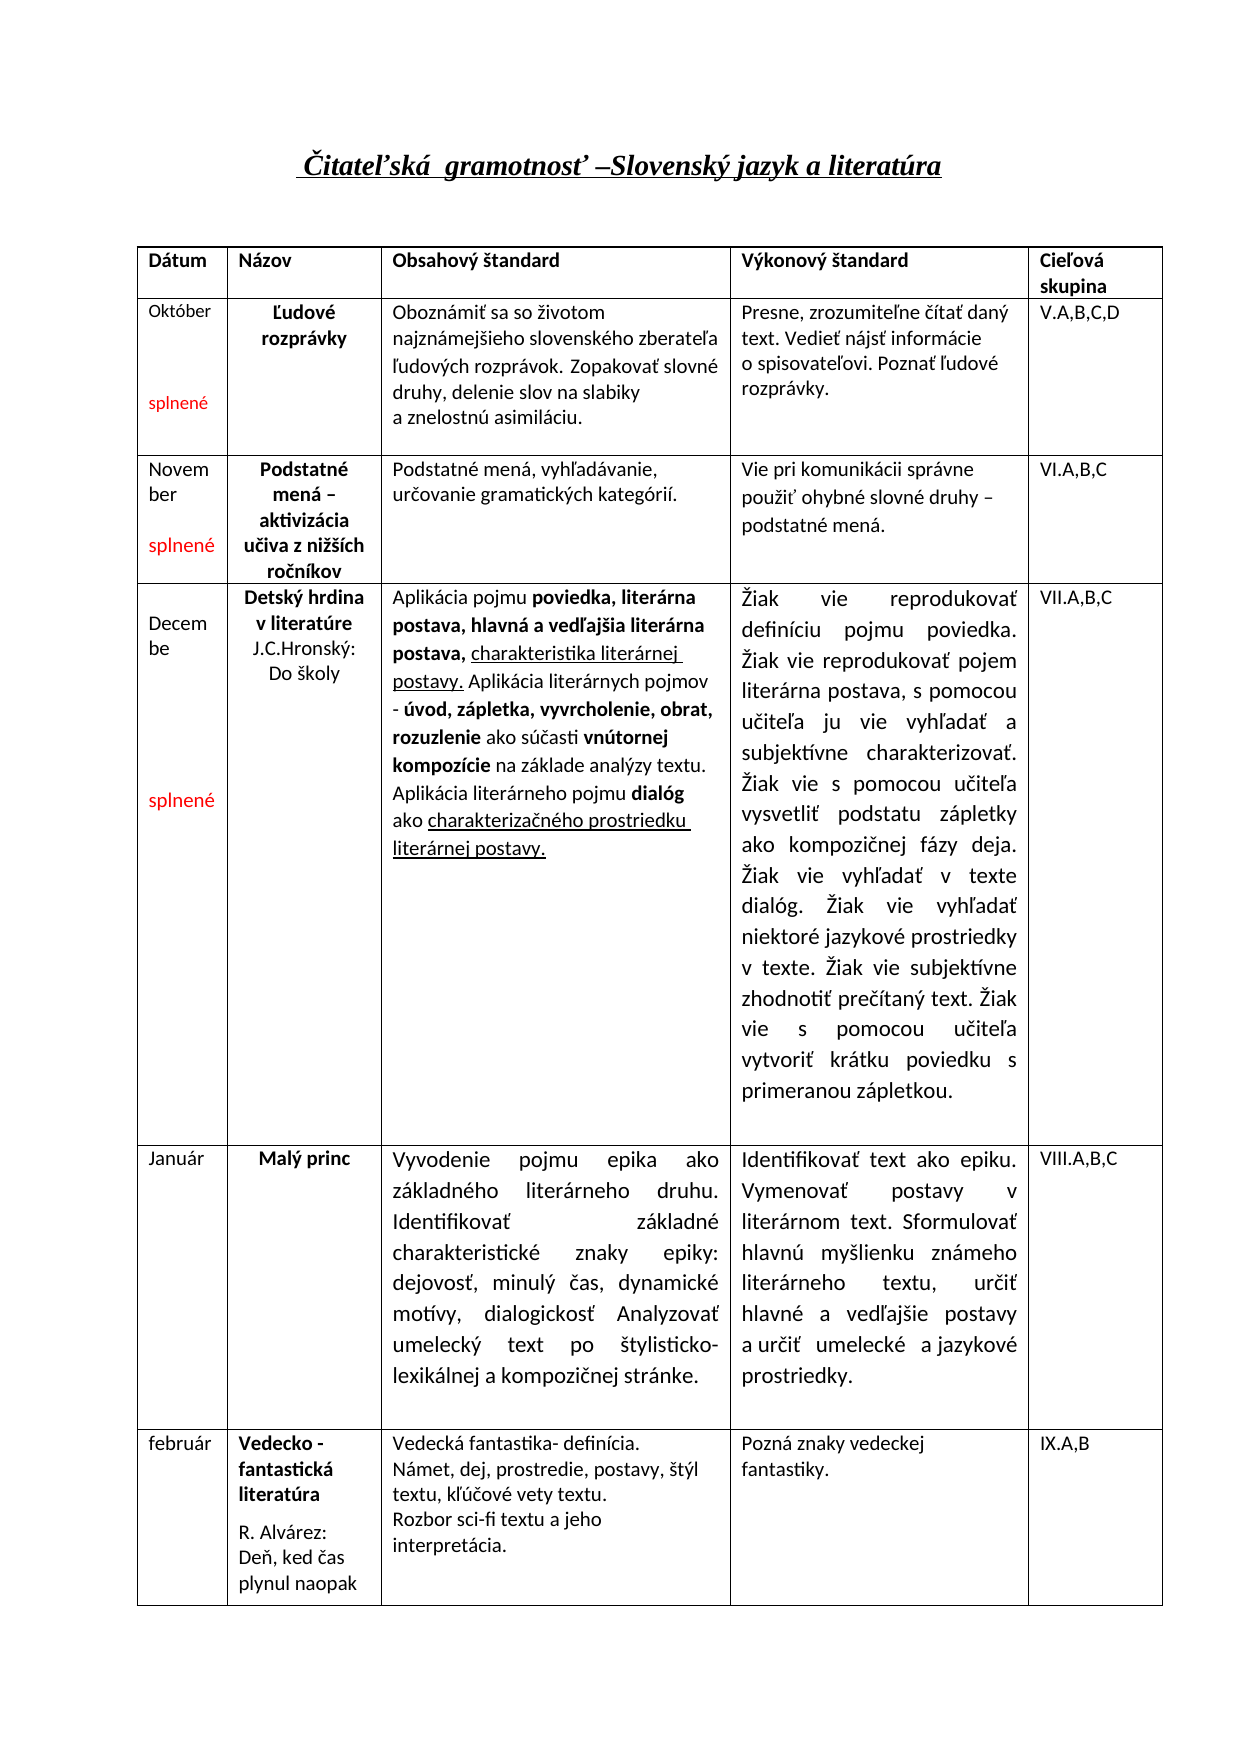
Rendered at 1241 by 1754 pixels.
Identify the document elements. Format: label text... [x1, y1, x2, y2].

table_cell IX.A,B [1029, 1430, 1162, 1605]
table_cell Detský hrdina v literatúre J.C.Hronský: Do školy [228, 584, 381, 1144]
table_cell VI.A,B,C [1029, 456, 1162, 583]
table_cell Identifikovať text ako epiku. Vymenovať postavy v literárnom text. Sformulovať hlavnú myšlienku známeho literárneho textu, určiť hlavné a vedľajšie postavy a určiť umelecké a jazykové prostriedky. [731, 1146, 1028, 1429]
table_cell Decembe splnené [138, 584, 227, 1144]
text Čitateľská gramotnosť –Slovenský jazyk a literatúra [148, 148, 1093, 181]
table_cell VII.A,B,C [1029, 584, 1162, 1144]
table_header Názov [228, 248, 381, 298]
table_cell Aplikácia pojmu poviedka, literárna postava, hlavná a vedľajšia literárna postava, charakteristika literárnej postavy. Aplikácia literárnych pojmov - úvod, zápletka, vyvrcholenie, obrat, rozuzlenie ako súčasti vnútornej kompozície na základe analýzy textu. Aplikácia literárneho pojmu dialóg ako charakterizačného prostriedku literárnej postavy. [382, 584, 730, 1144]
table_cell Október splnené [138, 299, 227, 455]
table_cell November splnené [138, 456, 227, 583]
table_cell Presne, zrozumiteľne čítať daný text. Vedieť nájsť informácie o spisovateľovi. Poznať ľudové rozprávky. [731, 299, 1028, 455]
table_cell Vie pri komunikácii správne použiť ohybné slovné druhy – podstatné mená. [731, 456, 1028, 583]
table_header Obsahový štandard [382, 248, 730, 298]
table_cell Podstatné mená, vyhľadávanie, určovanie gramatických kategórií. [382, 456, 730, 583]
table_header Výkonový štandard [731, 248, 1028, 298]
table_cell Vyvodenie pojmu epika ako základného literárneho druhu. Identifikovať základné charakteristické znaky epiky: dejovosť, minulý čas, dynamické motívy, dialogickosť Analyzovať umelecký text po štylisticko-lexikálnej a kompozičnej stránke. [382, 1146, 730, 1429]
table_cell Január [138, 1146, 227, 1429]
table_header Dátum [138, 248, 227, 298]
table_cell február [138, 1430, 227, 1605]
table_cell Malý princ [228, 1146, 381, 1429]
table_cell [228, 1430, 381, 1605]
table_cell Žiak vie reprodukovať definíciu pojmu poviedka. Žiak vie reprodukovať pojem literárna postava, s pomocou učiteľa ju vie vyhľadať a subjektívne charakterizovať. Žiak vie s pomocou učiteľa vysvetliť podstatu zápletky ako kompozičnej fázy deja. Žiak vie vyhľadať v texte dialóg. Žiak vie vyhľadať niektoré jazykové prostriedky v texte. Žiak vie subjektívne zhodnotiť prečítaný text. Žiak vie s pomocou učiteľa vytvoriť krátku poviedku s primeranou zápletkou. [731, 584, 1028, 1144]
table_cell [731, 1430, 1028, 1605]
table_cell V.A,B,C,D [1029, 299, 1162, 455]
table_cell Ľudové rozprávky [228, 299, 381, 455]
table_header Cieľová skupina [1029, 248, 1162, 298]
table_cell Podstatné mená – aktivizácia učiva z nižších ročníkov [228, 456, 381, 583]
table_cell Oboznámiť sa so životom najznámejšieho slovenského zberateľa ľudových rozprávok. Zopakovať slovné druhy, delenie slov na slabiky a znelostnú asimiláciu. [382, 299, 730, 455]
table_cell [382, 1430, 730, 1605]
table_cell VIII.A,B,C [1029, 1146, 1162, 1429]
